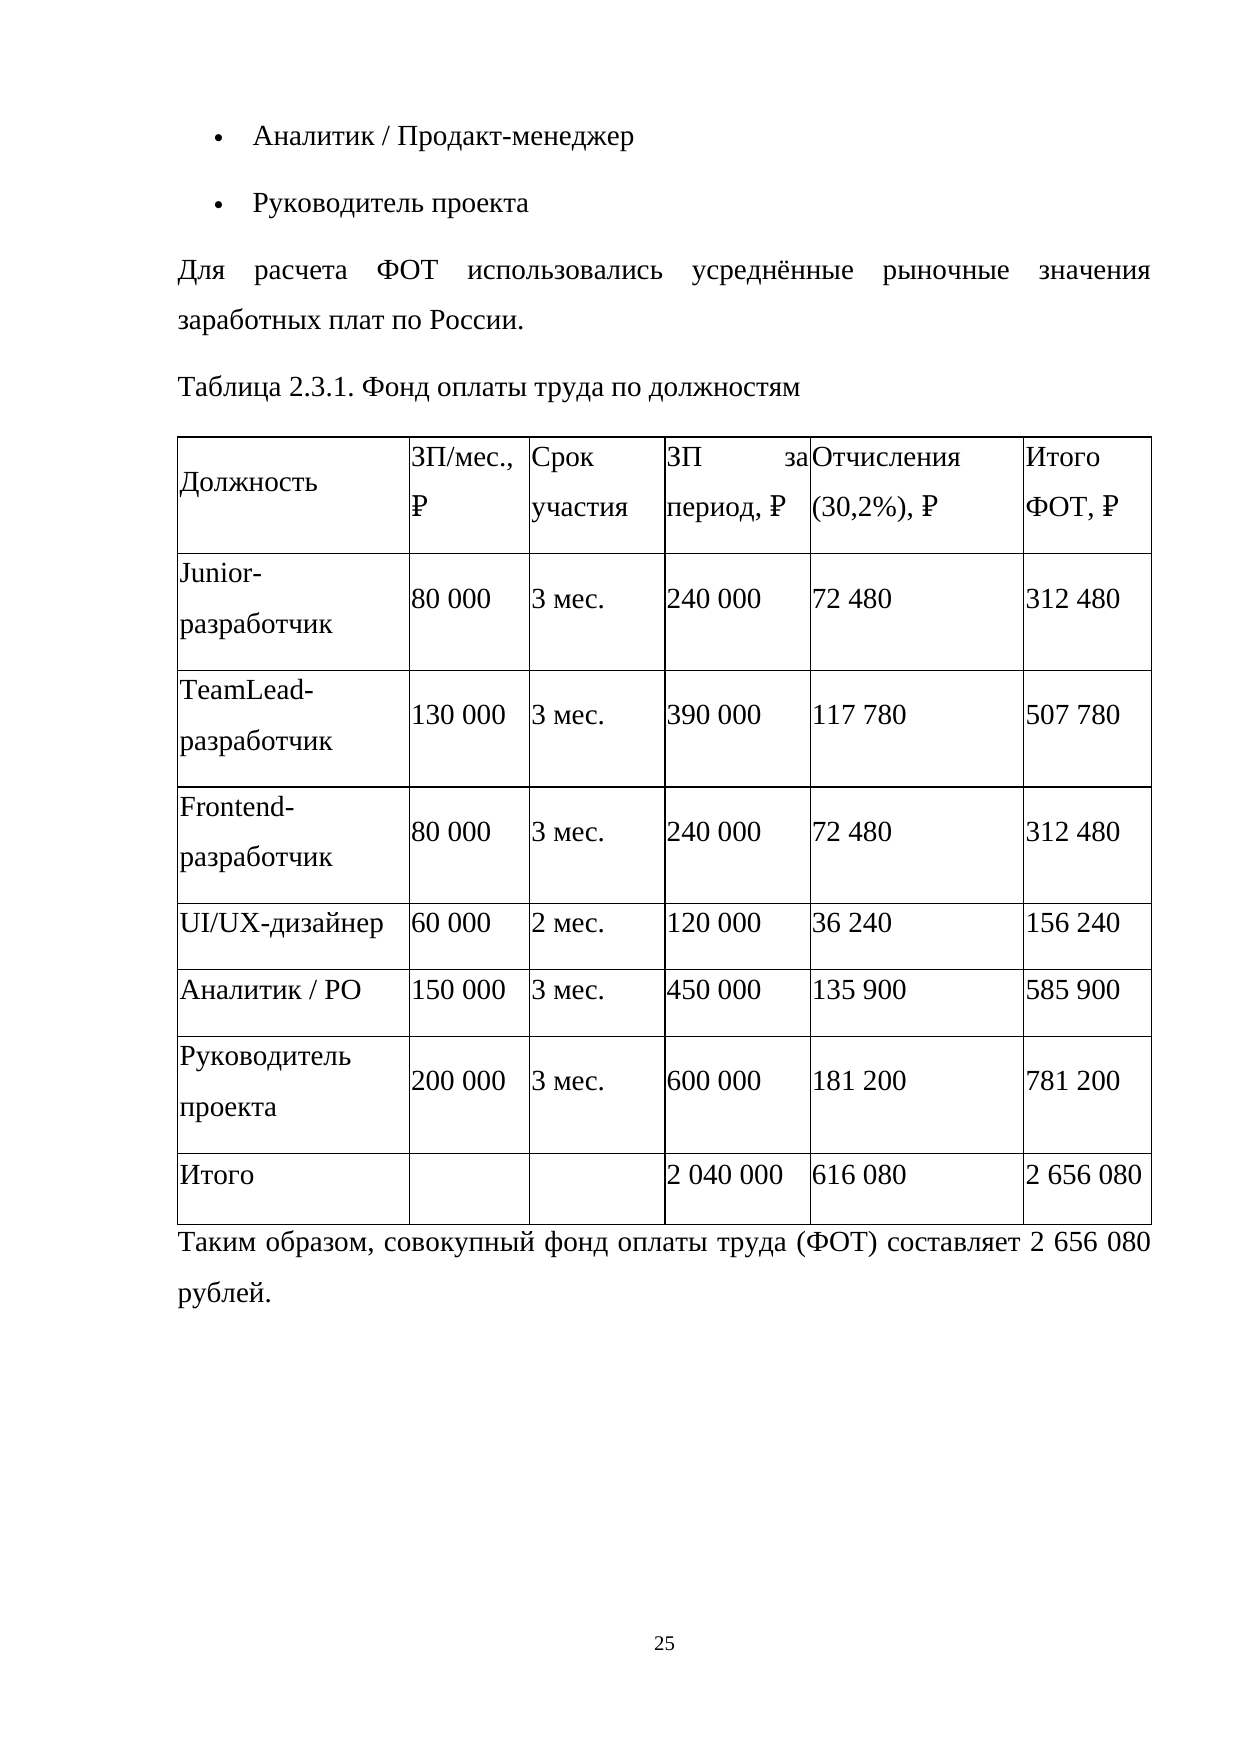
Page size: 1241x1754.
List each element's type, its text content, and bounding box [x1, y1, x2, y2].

table_cell 150 000 [410, 970, 529, 1036]
table_cell 36 240 [811, 904, 1023, 969]
table_cell 72 480 [811, 788, 1023, 903]
table_cell Аналитик / PO [178, 970, 409, 1036]
table_cell 3 мес. [530, 1037, 664, 1152]
list Аналитик / Продакт-менеджер [215, 118, 1152, 152]
table_cell 240 000 [666, 788, 810, 903]
table_cell [410, 1154, 529, 1223]
text Для расчета ФОТ использовались усреднённые рыночные значения заработных плат по России. [177, 252, 1152, 336]
table_cell TeamLead-разработчик [178, 671, 409, 786]
table_cell 117 780 [811, 671, 1023, 786]
table_header Должность [178, 438, 409, 553]
table_cell 2 мес. [530, 904, 664, 969]
table_cell Junior-разработчик [178, 554, 409, 670]
table_cell 3 мес. [530, 554, 664, 670]
table_cell 181 200 [811, 1037, 1023, 1152]
table_cell 240 000 [666, 554, 810, 670]
table_cell 156 240 [1024, 904, 1151, 969]
table_cell Итого [178, 1154, 409, 1223]
table_cell 585 900 [1024, 970, 1151, 1036]
table_cell 72 480 [811, 554, 1023, 670]
table_cell 120 000 [666, 904, 810, 969]
table_cell 135 900 [811, 970, 1023, 1036]
list Руководитель проекта [215, 185, 1152, 219]
table_cell 781 200 [1024, 1037, 1151, 1152]
table_cell 3 мес. [530, 970, 664, 1036]
table_header Отчисления (30,2%), ₽ [811, 438, 1023, 553]
table_cell UI/UX-дизайнер [178, 904, 409, 969]
table_cell 312 480 [1024, 554, 1151, 670]
table_cell 80 000 [410, 788, 529, 903]
table_cell Frontend-разработчик [178, 788, 409, 903]
table_cell 60 000 [410, 904, 529, 969]
table_cell 616 080 [811, 1154, 1023, 1223]
table_cell 130 000 [410, 671, 529, 786]
table_cell 3 мес. [530, 788, 664, 903]
table_cell 200 000 [410, 1037, 529, 1152]
table_cell 312 480 [1024, 788, 1151, 903]
table_cell 2 040 000 [666, 1154, 810, 1223]
table_cell 80 000 [410, 554, 529, 670]
table_cell 3 мес. [530, 671, 664, 786]
table_header Итого ФОТ, ₽ [1024, 438, 1151, 553]
table_header ЗП за период, ₽ [666, 438, 810, 553]
table_header ЗП/мес., ₽ [410, 438, 529, 553]
table_cell 600 000 [666, 1037, 810, 1152]
table_header Срок участия [530, 438, 664, 553]
table_cell 507 780 [1024, 671, 1151, 786]
table_cell 2 656 080 [1024, 1154, 1151, 1223]
text Таблица 2.3.1. Фонд оплаты труда по должностям [177, 369, 1152, 403]
table_cell 390 000 [666, 671, 810, 786]
text Таким образом, совокупный фонд оплаты труда (ФОТ) составляет 2 656 080 рублей. [177, 1225, 1152, 1308]
table_cell Руководитель проекта [178, 1037, 409, 1152]
table_cell 450 000 [666, 970, 810, 1036]
table_cell [530, 1154, 664, 1223]
